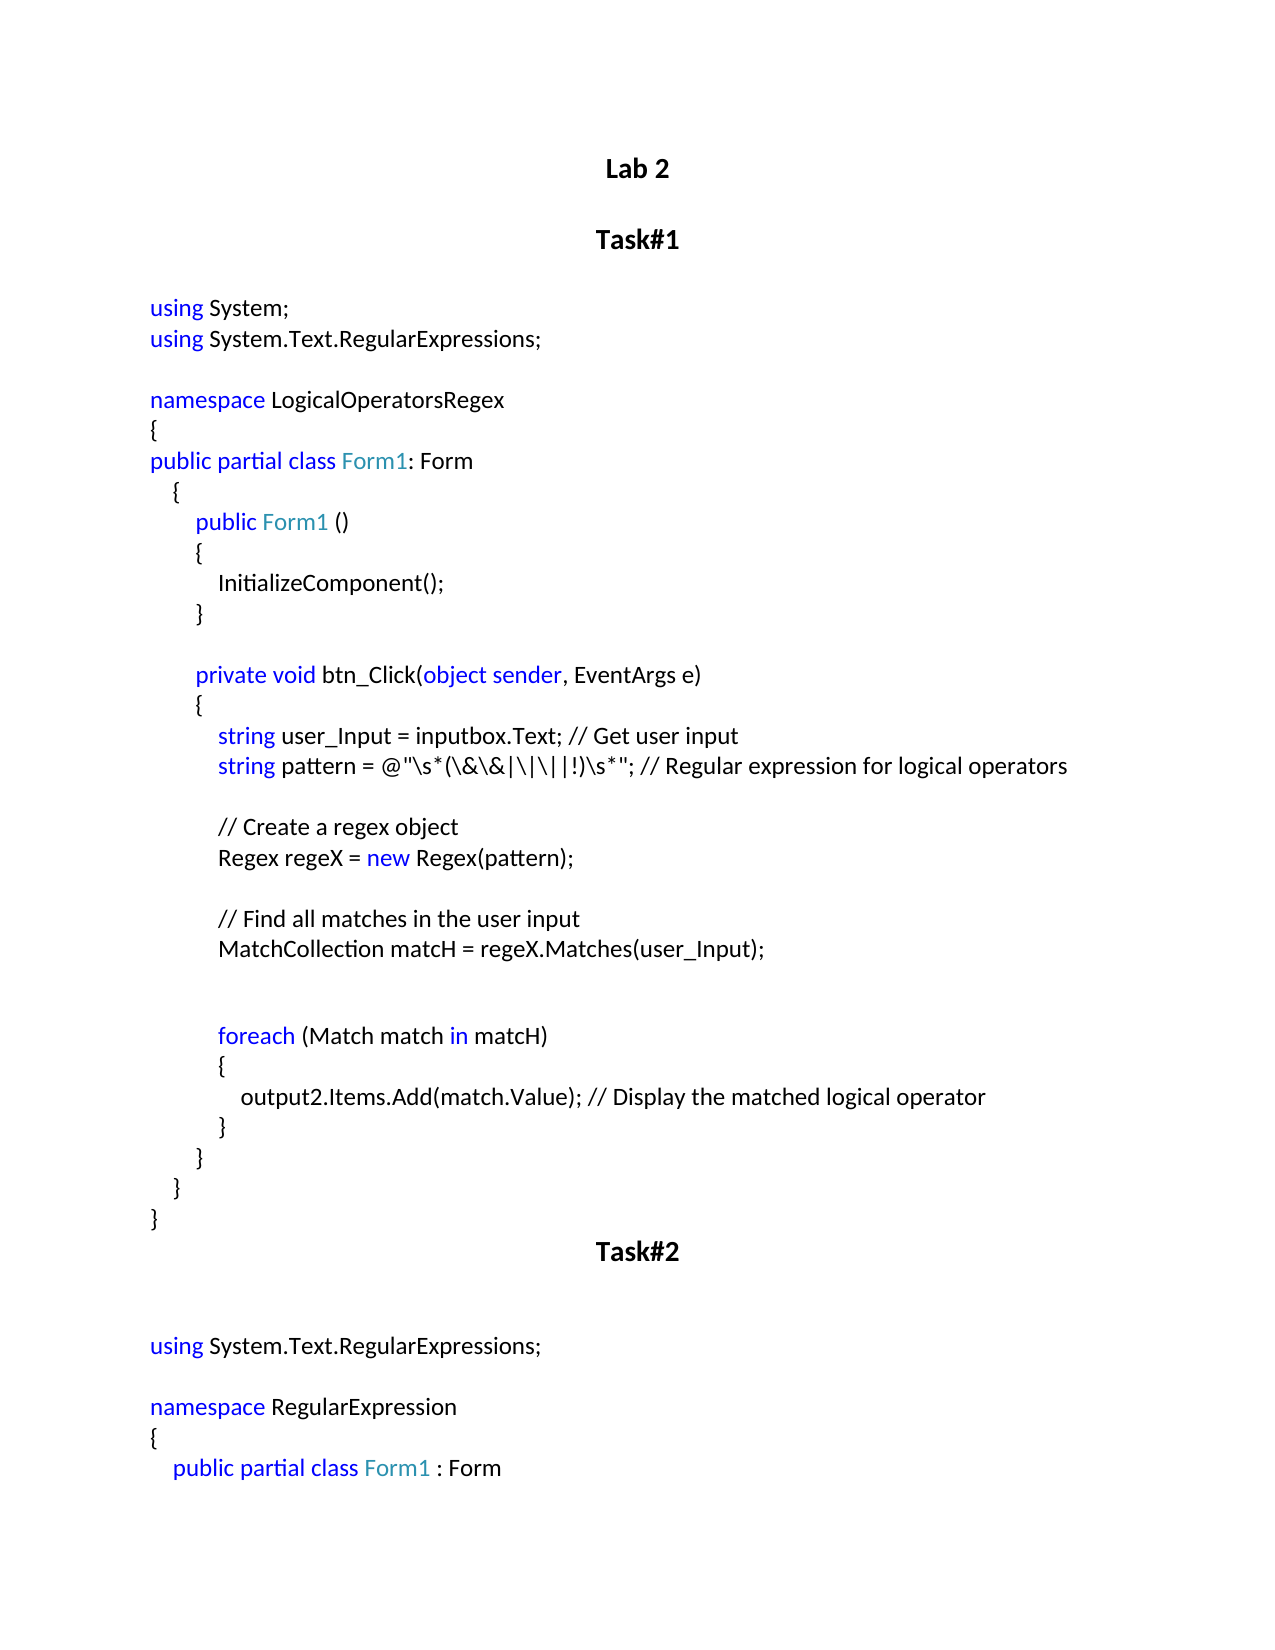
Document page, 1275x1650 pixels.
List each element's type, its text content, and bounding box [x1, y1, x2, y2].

text Task#1 [150, 221, 1125, 257]
text string user_Input = inputbox.Text; // Get user input [150, 720, 1125, 750]
text output2.Items.Add(match.Value); // Display the matched logical operator [150, 1081, 1125, 1111]
text } [150, 598, 1125, 628]
text // Create a regex object [150, 811, 1125, 842]
text Regex regeX = new Regex(pattern); [150, 842, 1125, 872]
text } [150, 1111, 1125, 1142]
text using System.Text.RegularExpressions; [150, 1330, 1125, 1361]
text using System; [150, 292, 1125, 323]
text string pattern = @"\s*(\&\&|\|\||!)\s*"; // Regular expression for logical operators [150, 750, 1125, 781]
text Task#2 [150, 1233, 1125, 1269]
text } [150, 1172, 1125, 1203]
text Lab 2 [150, 150, 1125, 186]
text foreach (Match match in matcH) [150, 1020, 1125, 1050]
text } [150, 1203, 1125, 1233]
text private void btn_Click(object sender, EventArgs e) [150, 659, 1125, 689]
text InitializeComponent(); [150, 567, 1125, 598]
text { [150, 537, 1125, 567]
text namespace RegularExpression [150, 1391, 1125, 1422]
text public Form1 () [150, 506, 1125, 537]
text public partial class Form1 : Form [150, 1452, 1125, 1483]
text { [150, 1050, 1125, 1081]
text { [150, 1422, 1125, 1452]
text MatchCollection matcH = regeX.Matches(user_Input); [150, 933, 1125, 964]
text using System.Text.RegularExpressions; [150, 323, 1125, 353]
text public partial class Form1: Form [150, 445, 1125, 476]
text // Find all matches in the user input [150, 903, 1125, 933]
text } [150, 1142, 1125, 1172]
text { [150, 414, 1125, 445]
text { [150, 476, 1125, 506]
text namespace LogicalOperatorsRegex [150, 384, 1125, 414]
text { [150, 689, 1125, 720]
